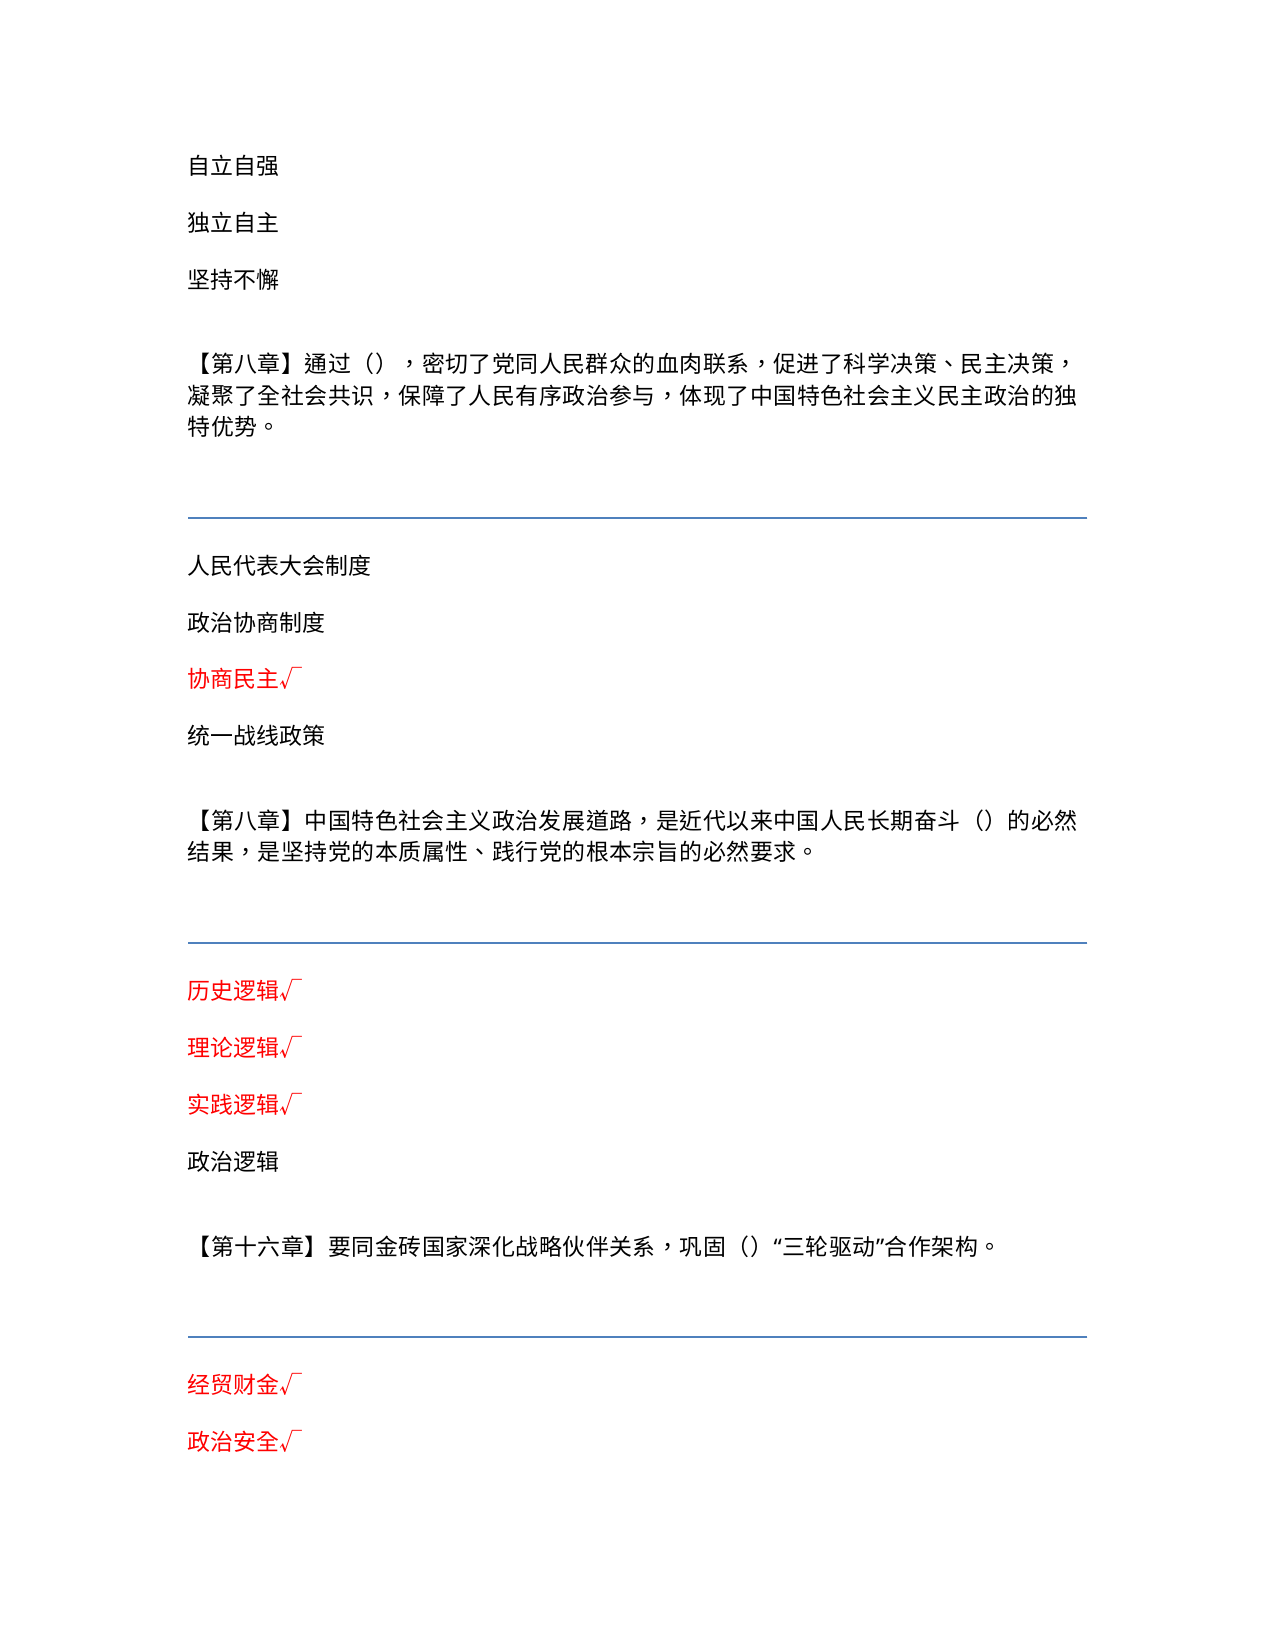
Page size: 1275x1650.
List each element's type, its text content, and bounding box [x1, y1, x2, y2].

text 统一战线政策 [187, 720, 1087, 751]
title 【第十六章】要同金砖国家深化战略伙伴关系，巩固（）“三轮驱动”合作架构。 [187, 1202, 1087, 1338]
title 【第八章】通过（），密切了党同人民群众的血肉联系，促进了科学决策、民主决策，凝聚了全社会共识，保障了人民有序政治参与，体现了中国特色社会主义民主政治的独特优势。 [187, 320, 1087, 519]
text 自立自强 [187, 150, 1087, 181]
text 经贸财金√ [187, 1369, 1087, 1401]
text 协商民主√ [187, 663, 1087, 695]
text 政治安全√ [187, 1426, 1087, 1457]
title 【第八章】中国特色社会主义政治发展道路，是近代以来中国人民长期奋斗（）的必然结果，是坚持党的本质属性、践行党的根本宗旨的必然要求。 [187, 777, 1087, 944]
text 实践逻辑√ [187, 1089, 1087, 1120]
text 理论逻辑√ [187, 1032, 1087, 1063]
text 历史逻辑√ [187, 975, 1087, 1007]
text 坚持不懈 [187, 263, 1087, 295]
text 政治协商制度 [187, 607, 1087, 638]
text 独立自主 [187, 207, 1087, 238]
text 人民代表大会制度 [187, 550, 1087, 581]
text 政治逻辑 [187, 1146, 1087, 1177]
